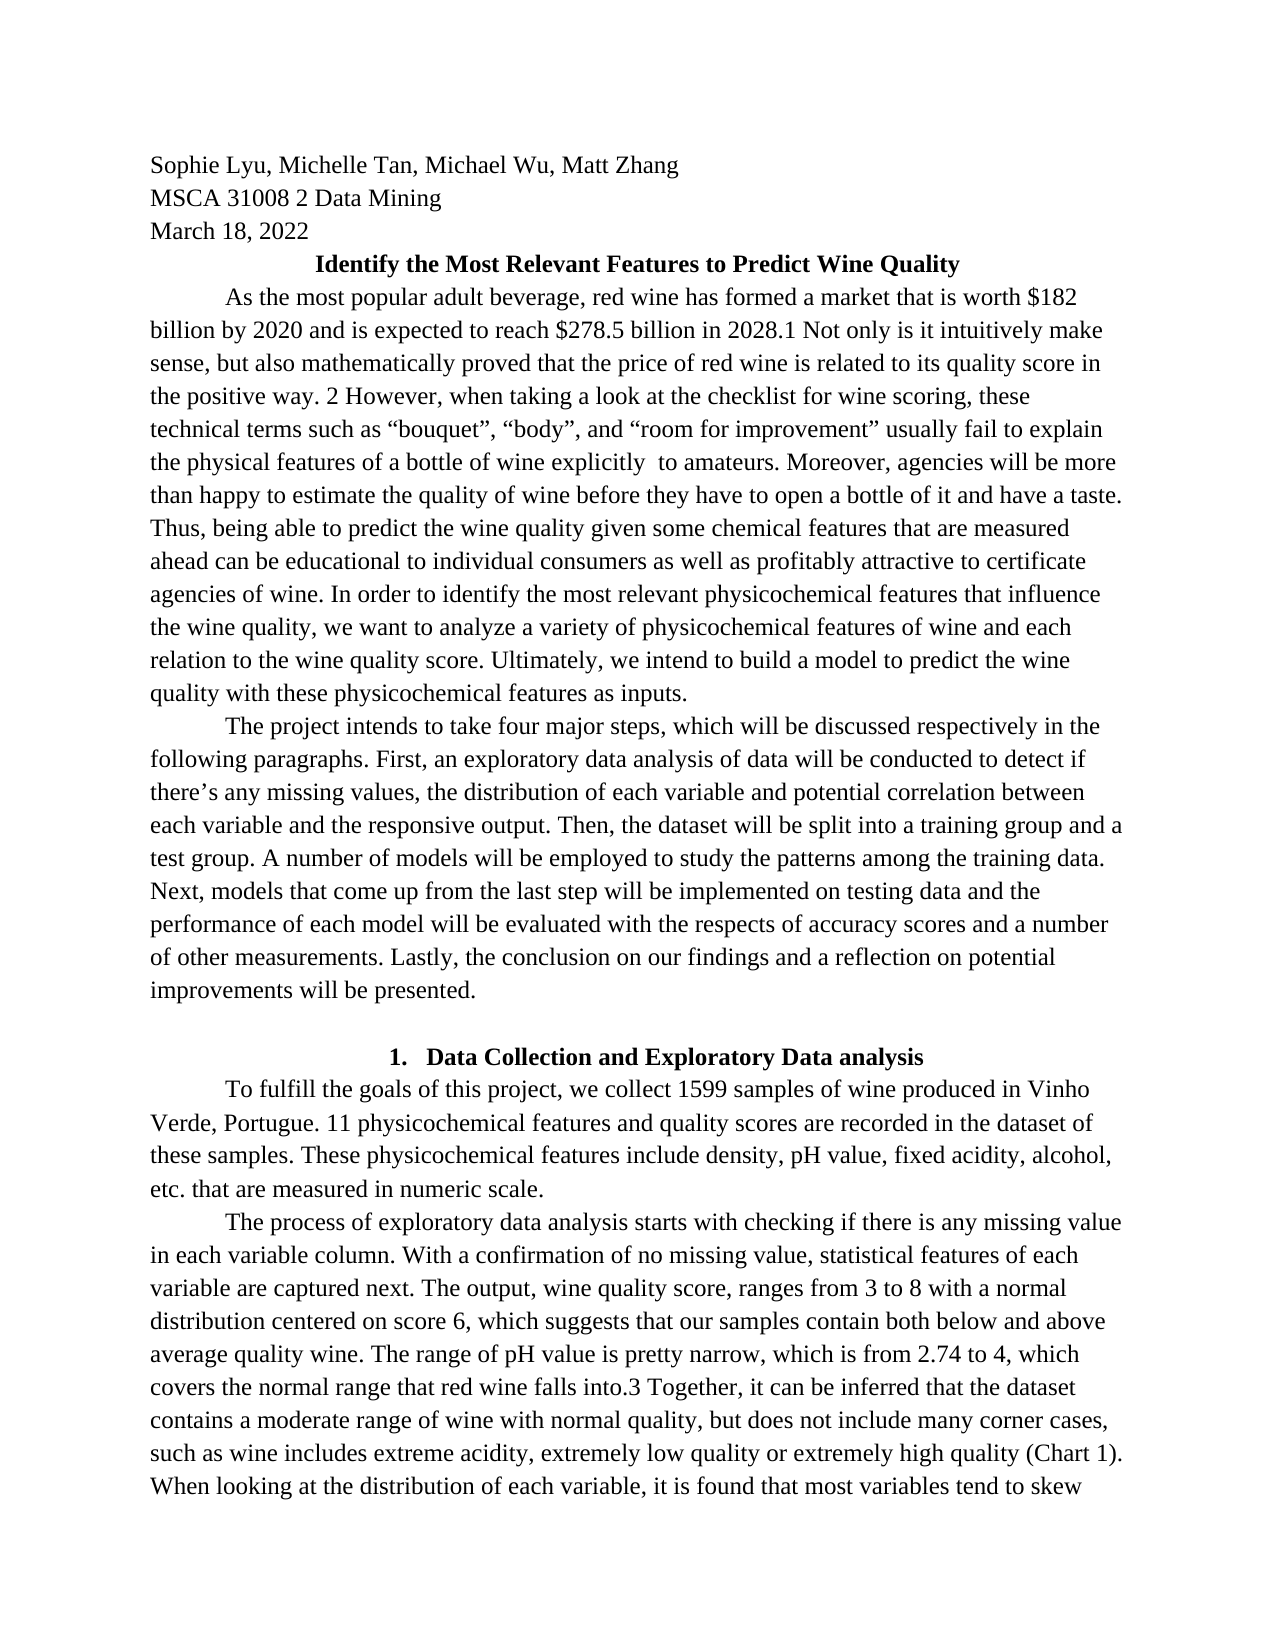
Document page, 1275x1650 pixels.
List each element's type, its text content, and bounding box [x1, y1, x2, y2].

text March 18, 2022 [150, 216, 1125, 245]
text To fulfill the goals of this project, we collect 1599 samples of wine produced in Vinho Verde, Portugue. 11 physicochemical features and quality scores are recorded in the dataset of these samples. These physicochemical features include density, pH value, fixed acidity, alcohol, etc. that are measured in numeric scale. [150, 1074, 1125, 1202]
text As the most popular adult beverage, red wine has formed a market that is worth $182 billion by 2020 and is expected to reach $278.5 billion in 2028.1 Not only is it intuitively make sense, but also mathematically proved that the price of red wine is related to its quality score in the positive way. 2 However, when taking a look at the checklist for wine scoring, these technical terms such as “bouquet”, “body”, and “room for improvement” usually fail to explain the physical features of a bottle of wine explicitly to amateurs. Moreover, agencies will be more than happy to estimate the quality of wine before they have to open a bottle of it and have a taste. Thus, being able to predict the wine quality given some chemical features that are measured ahead can be educational to individual consumers as well as profitably attractive to certificate agencies of wine. In order to identify the most relevant physicochemical features that influence the wine quality, we want to analyze a variety of physicochemical features of wine and each relation to the wine quality score. Ultimately, we intend to build a model to predict the wine quality with these physicochemical features as inputs. [150, 282, 1125, 707]
list Data Collection and Exploratory Data analysis [187, 1042, 1125, 1070]
text Identify the Most Relevant Features to Predict Wine Quality [150, 249, 1125, 278]
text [150, 1207, 1125, 1499]
text The project intends to take four major steps, which will be discussed respectively in the following paragraphs. First, an exploratory data analysis of data will be conducted to detect if there’s any missing values, the distribution of each variable and potential correlation between each variable and the responsive output. Then, the dataset will be split into a training group and a test group. A number of models will be employed to study the patterns among the training data. Next, models that come up from the last step will be implemented on testing data and the performance of each model will be evaluated with the respects of accuracy scores and a number of other measurements. Lastly, the conclusion on our findings and a reflection on potential improvements will be presented. [150, 711, 1125, 1004]
text Sophie Lyu, Michelle Tan, Michael Wu, Matt Zhang [150, 150, 1125, 179]
text MSCA 31008 2 Data Mining [150, 183, 1125, 212]
